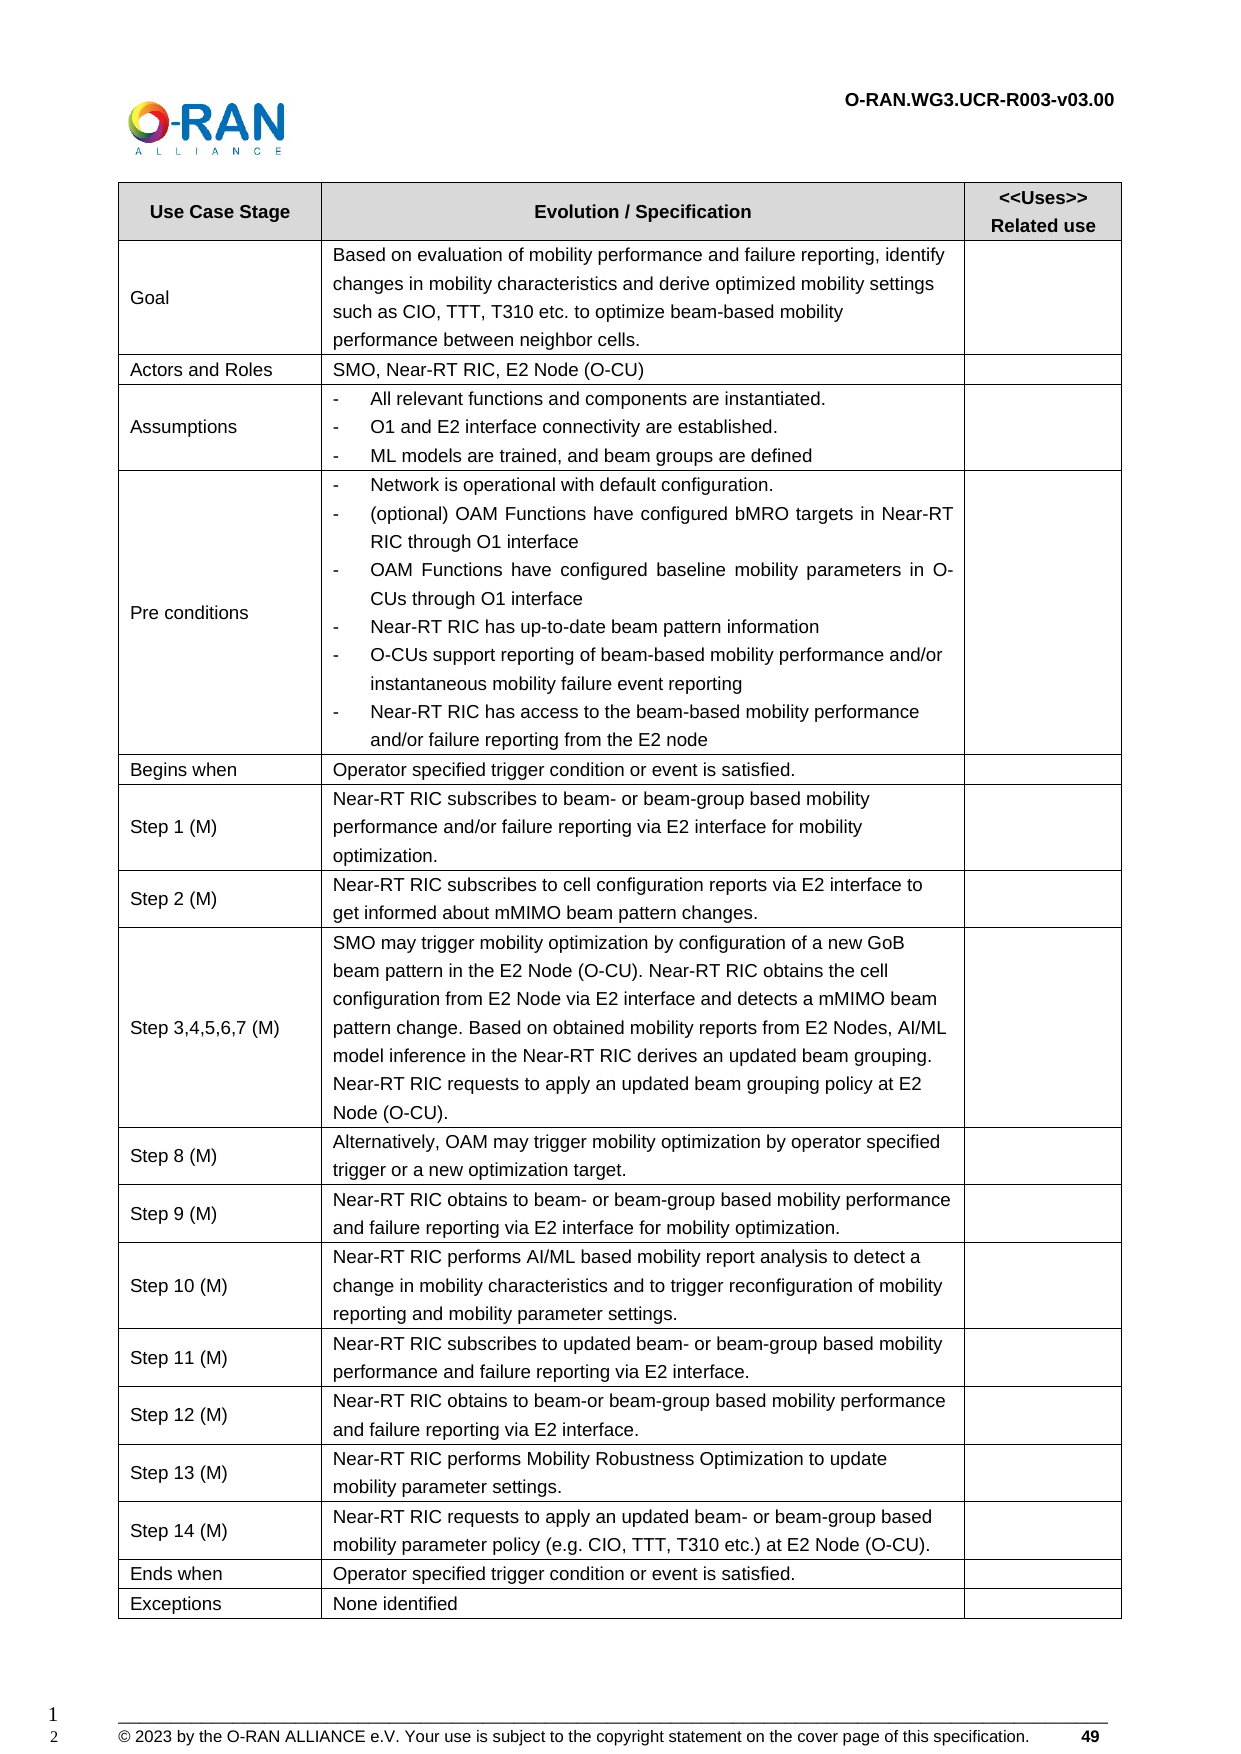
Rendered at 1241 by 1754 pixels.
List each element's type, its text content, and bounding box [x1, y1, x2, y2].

table_cell [965, 1445, 1121, 1501]
table_cell All relevant functions and components are instantiated. O1 and E2 interface connectivity are established. ML models are trained, and beam groups are defined [322, 385, 964, 470]
table_cell Near-RT RIC performs AI/ML based mobility report analysis to detect a change in mobility characteristics and to trigger reconfiguration of mobility reporting and mobility parameter settings. [322, 1243, 964, 1328]
table_cell Near-RT RIC subscribes to cell configuration reports via E2 interface to get informed about mMIMO beam pattern changes. [322, 871, 964, 927]
table_cell [965, 1589, 1121, 1618]
table_cell [965, 755, 1121, 783]
table_cell [965, 1329, 1121, 1386]
table_cell [965, 1502, 1121, 1559]
table_cell Based on evaluation of mobility performance and failure reporting, identify changes in mobility characteristics and derive optimized mobility settings such as CIO, TTT, T310 etc. to optimize beam-based mobility performance between neighbor cells. [322, 241, 964, 354]
table_cell [965, 471, 1121, 754]
table_cell [965, 1128, 1121, 1184]
table_cell Goal [119, 241, 321, 354]
table_cell Step 3,4,5,6,7 (M) [119, 928, 321, 1127]
table_cell [965, 1185, 1121, 1242]
table_cell Actors and Roles [119, 355, 321, 384]
table_cell Step 2 (M) [119, 871, 321, 927]
table_cell Step 11 (M) [119, 1329, 321, 1386]
table_header Evolution / Specification [322, 183, 964, 240]
table_cell Step 12 (M) [119, 1387, 321, 1443]
table_cell Step 13 (M) [119, 1445, 321, 1501]
table_cell [965, 1243, 1121, 1328]
table_cell [965, 1560, 1121, 1588]
table_cell Ends when [119, 1560, 321, 1588]
table_header Use Case Stage [119, 183, 321, 240]
table_cell [965, 1387, 1121, 1443]
table_cell SMO may trigger mobility optimization by configuration of a new GoB beam pattern in the E2 Node (O-CU). Near-RT RIC obtains the cell configuration from E2 Node via E2 interface and detects a mMIMO beam pattern change. Based on obtained mobility reports from E2 Nodes, AI/ML model inference in the Near-RT RIC derives an updated beam grouping. Near-RT RIC requests to apply an updated beam grouping policy at E2 Node (O-CU). [322, 928, 964, 1127]
table_cell Near-RT RIC obtains to beam-or beam-group based mobility performance and failure reporting via E2 interface. [322, 1387, 964, 1443]
table_cell Step 1 (M) [119, 785, 321, 869]
table_cell [965, 385, 1121, 470]
table_header <<Uses>> Related use [965, 183, 1121, 240]
picture [118, 88, 298, 166]
table_cell None identified [322, 1589, 964, 1618]
table_cell Pre conditions [119, 471, 321, 754]
table_cell Operator specified trigger condition or event is satisfied. [322, 755, 964, 783]
table_cell Step 8 (M) [119, 1128, 321, 1184]
table_cell Exceptions [119, 1589, 321, 1618]
table_cell [965, 241, 1121, 354]
table_cell Near-RT RIC obtains to beam- or beam-group based mobility performance and failure reporting via E2 interface for mobility optimization. [322, 1185, 964, 1242]
table_cell Network is operational with default configuration. (optional) OAM Functions have configured bMRO targets in Near-RT RIC through O1 interface OAM Functions have configured baseline mobility parameters in O-CUs through O1 interface Near-RT RIC has up-to-date beam pattern information O-CUs support reporting of beam-based mobility performance and/or instantaneous mobility failure event reporting Near-RT RIC has access to the beam-based mobility performance and/or failure reporting from the E2 node [322, 471, 964, 754]
table_cell Begins when [119, 755, 321, 783]
table_cell Step 14 (M) [119, 1502, 321, 1559]
table_cell [965, 871, 1121, 927]
table_cell Near-RT RIC subscribes to beam- or beam-group based mobility performance and/or failure reporting via E2 interface for mobility optimization. [322, 785, 964, 869]
table_cell [965, 785, 1121, 869]
table_cell Near-RT RIC performs Mobility Robustness Optimization to update mobility parameter settings. [322, 1445, 964, 1501]
table_cell [965, 355, 1121, 384]
table_cell Operator specified trigger condition or event is satisfied. [322, 1560, 964, 1588]
table_cell Step 10 (M) [119, 1243, 321, 1328]
table_cell [965, 928, 1121, 1127]
table_cell Alternatively, OAM may trigger mobility optimization by operator specified trigger or a new optimization target. [322, 1128, 964, 1184]
table_cell Near-RT RIC requests to apply an updated beam- or beam-group based mobility parameter policy (e.g. CIO, TTT, T310 etc.) at E2 Node (O-CU). [322, 1502, 964, 1559]
table_cell Near-RT RIC subscribes to updated beam- or beam-group based mobility performance and failure reporting via E2 interface. [322, 1329, 964, 1386]
table_cell SMO, Near-RT RIC, E2 Node (O-CU) [322, 355, 964, 384]
table_cell Assumptions [119, 385, 321, 470]
table_cell Step 9 (M) [119, 1185, 321, 1242]
